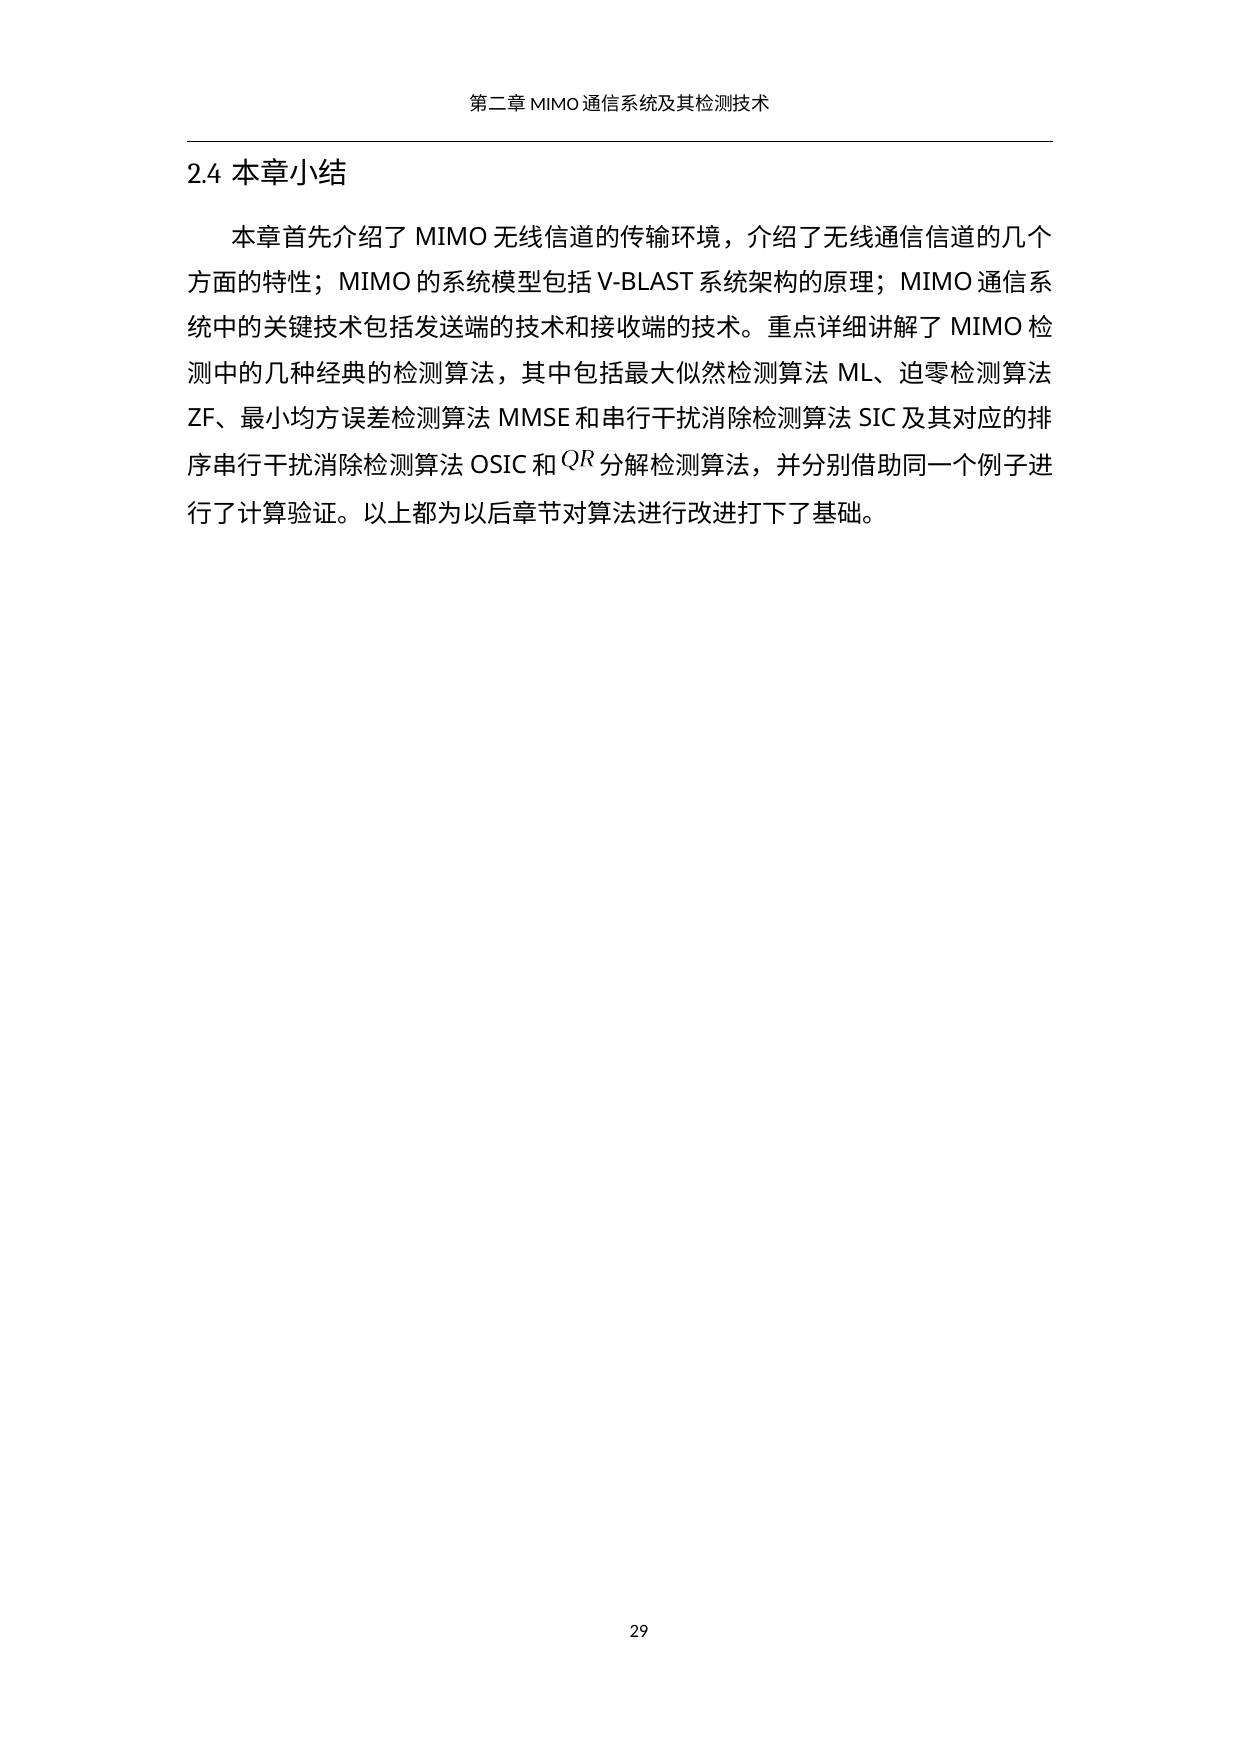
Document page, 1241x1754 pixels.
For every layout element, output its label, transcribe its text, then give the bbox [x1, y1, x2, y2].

subtitle 2.4 本章小结 [187, 150, 1053, 192]
text 本章首先介绍了MIMO无线信道的传输环境，介绍了无线通信信道的几个方面的特性；MIMO的系统模型包括V-BLAST系统架构的原理；MIMO通信系统中的关键技术包括发送端的技术和接收端的技术。重点详细讲解了MIMO检测中的几种经典的检测算法，其中包括最大似然检测算法ML、迫零检测算法ZF、最小均方误差检测算法MMSE和串行干扰消除检测算法SIC及其对应的排序串行干扰消除检测算法OSIC和分解检测算法，并分别借助同一个例子进行了计算验证。以上都为以后章节对算法进行改进打下了基础。 [187, 217, 1053, 529]
